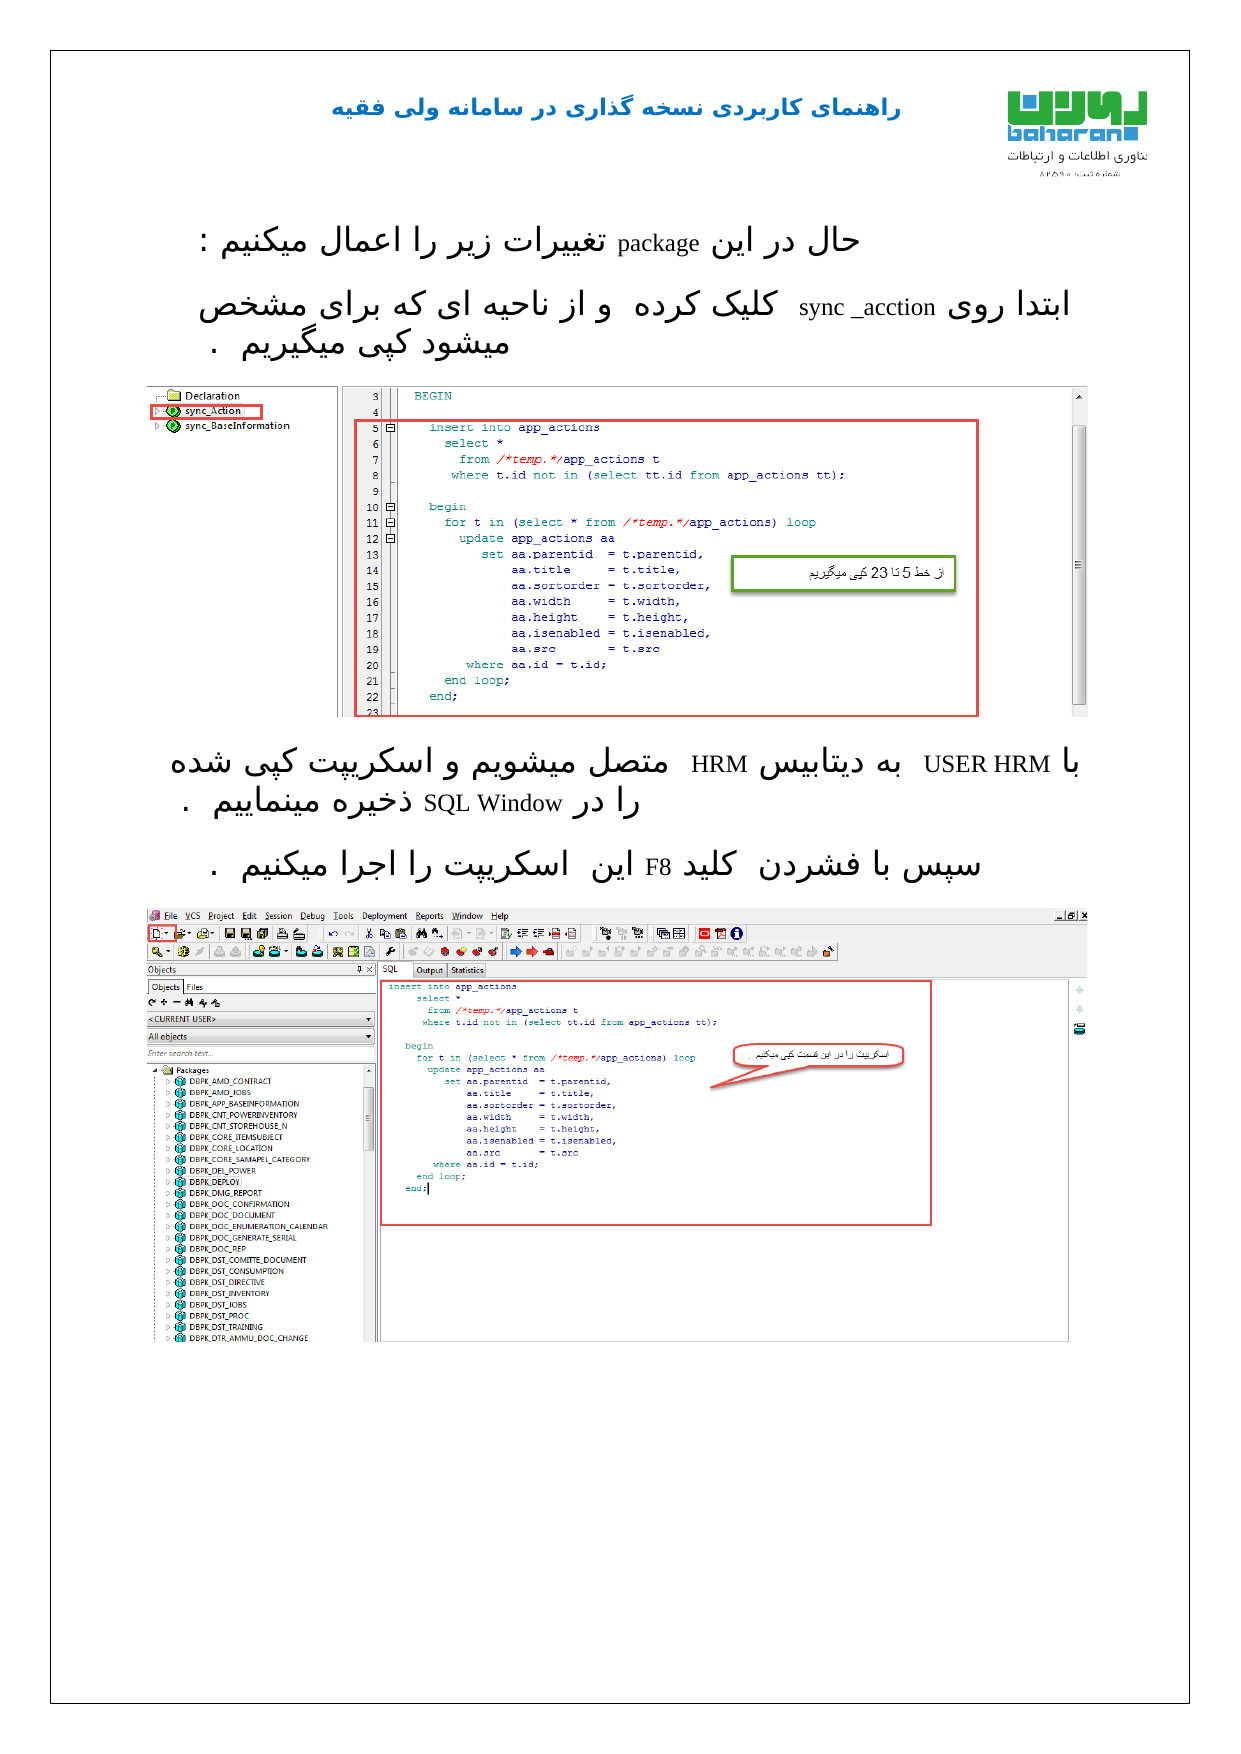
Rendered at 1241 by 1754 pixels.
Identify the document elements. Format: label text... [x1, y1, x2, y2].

text حال در این package تغییرات زیر را اعمال میکنیم : [187, 220, 1090, 259]
text ابتدا روی sync _acction کلیک کرده و از ناحیه ای که برای مشخص میشود کپی میگیریم . [187, 284, 1090, 362]
text با USER HRM به دیتابیس HRM متصل میشویم و اسکریپت کپی شده را در SQL Window ذخیره مینماییم . [159, 742, 1090, 819]
picture [147, 386, 1088, 717]
picture [147, 908, 1088, 1342]
picture [1006, 91, 1147, 176]
text سپس با فشردن کلید F8 این اسکریپت را اجرا میکنیم . [187, 844, 1090, 883]
